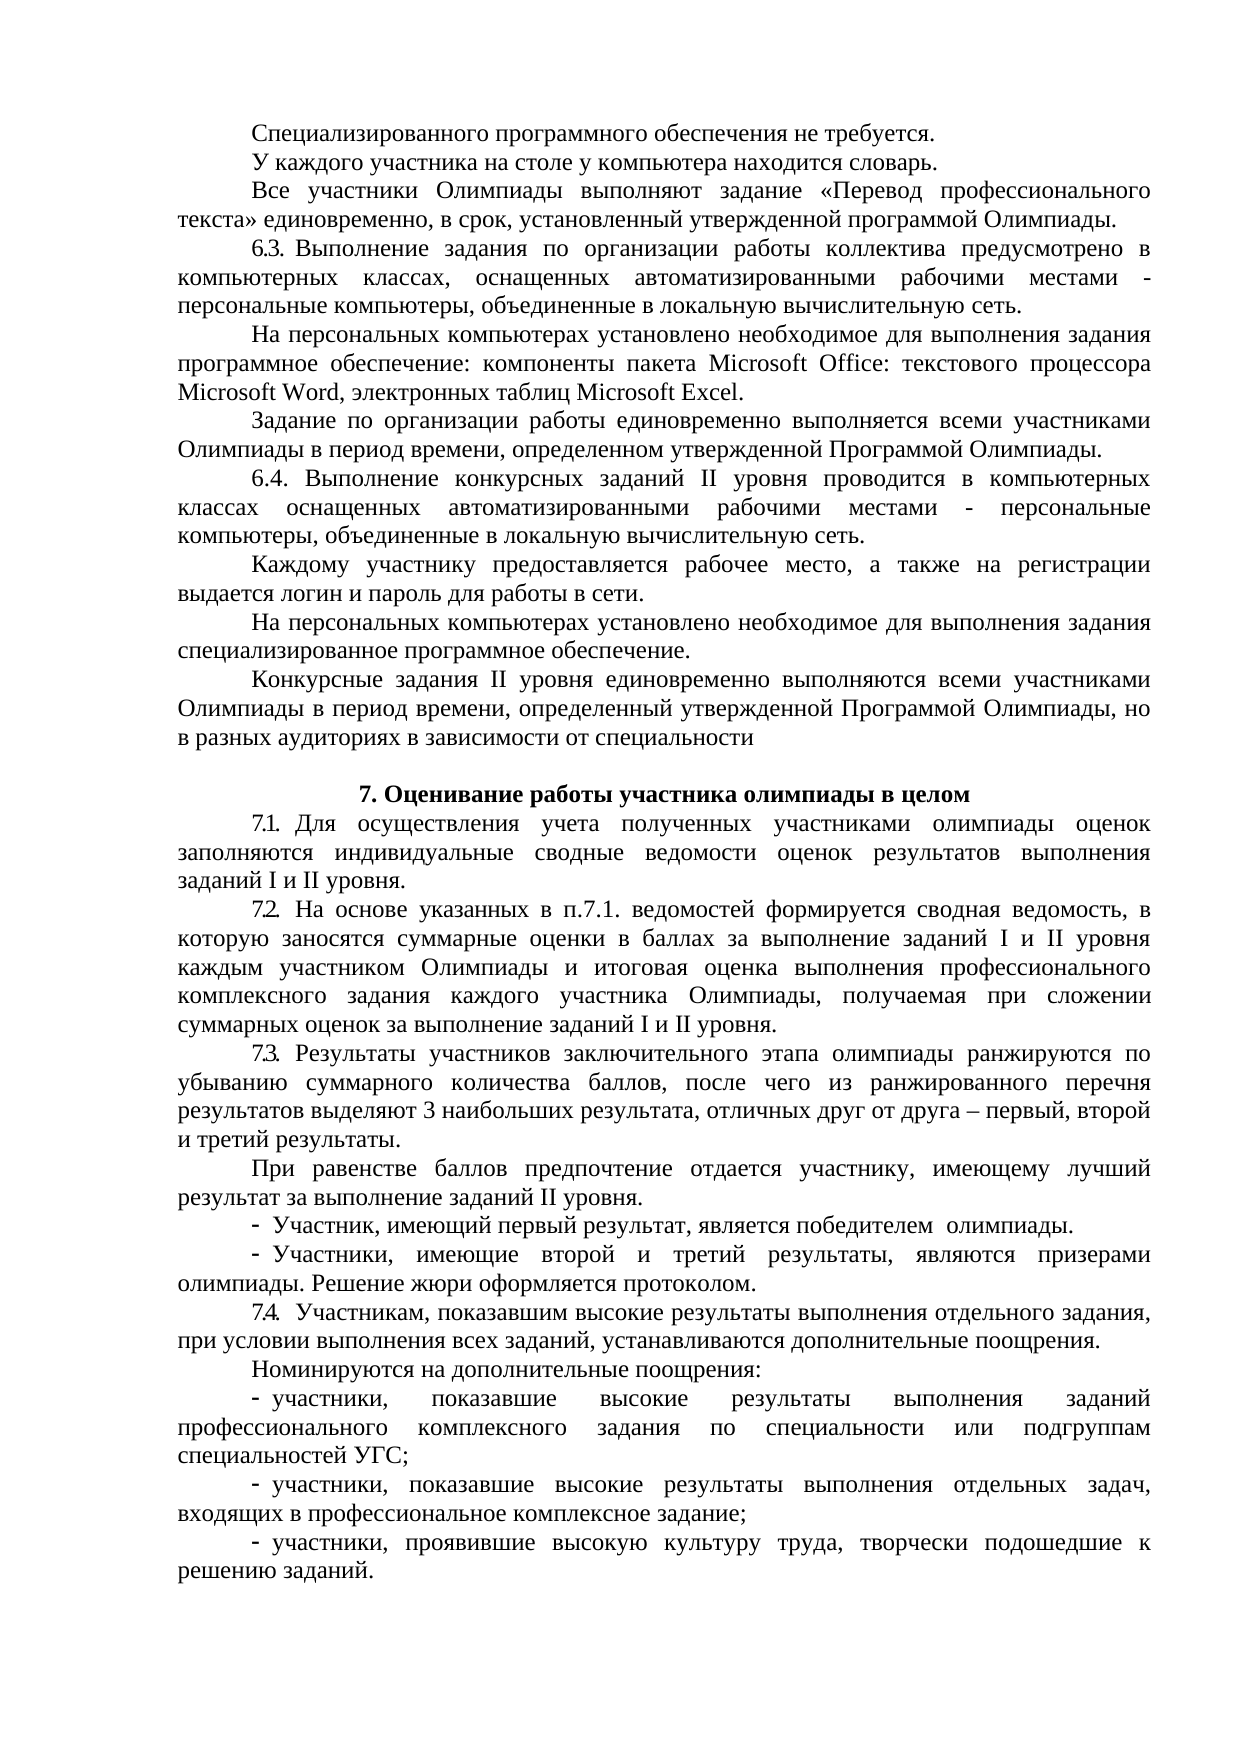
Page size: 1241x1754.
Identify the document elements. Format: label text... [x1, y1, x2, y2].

list Задание по организации работы единовременно выполняется всеми участниками Олимпиады в период времени, определенном утвержденной Программой Олимпиады. [177, 406, 1152, 463]
list Для осуществления учета полученных участниками олимпиады оценок заполняются индивидуальные сводные ведомости оценок результатов выполнения заданий I и II уровня. [177, 808, 1152, 894]
text Специализированного программного обеспечения не требуется. [177, 118, 1152, 147]
list участники, показавшие высокие результаты выполнения отдельных задач, входящих в профессиональное комплексное задание; [177, 1469, 1152, 1527]
list Участник, имеющий первый результат, является победителем олимпиады. [177, 1211, 1152, 1239]
subtitle Оценивание работы участника олимпиады в целом [177, 779, 1152, 808]
list Результаты участников заключительного этапа олимпиады ранжируются по убыванию суммарного количества баллов, после чего из ранжированного перечня результатов выделяют 3 наибольших результата, отличных друг от друга – первый, второй и третий результаты. [177, 1038, 1152, 1153]
text Номинируются на дополнительные поощрения: [177, 1354, 1152, 1383]
text На персональных компьютерах установлено необходимое для выполнения задания специализированное программное обеспечение. [177, 607, 1152, 664]
list Участники, имеющие второй и третий результаты, являются призерами олимпиады. Решение жюри оформляется протоколом. [177, 1239, 1152, 1297]
text 6.4. Выполнение конкурсных заданий II уровня проводится в компьютерных классах оснащенных автоматизированными рабочими местами - персональные компьютеры, объединенные в локальную вычислительную сеть. [177, 463, 1152, 549]
text Каждому участнику предоставляется рабочее место, а также на регистрации выдается логин и пароль для работы в сети. [177, 549, 1152, 607]
list Участникам, показавшим высокие результаты выполнения отдельного задания, при условии выполнения всех заданий, устанавливаются дополнительные поощрения. [177, 1297, 1152, 1354]
list Выполнение задания по организации работы коллектива предусмотрено в компьютерных классах, оснащенных автоматизированными рабочими местами - персональные компьютеры, объединенные в локальную вычислительную сеть. [177, 233, 1152, 319]
list На основе указанных в п.7.1. ведомостей формируется сводная ведомость, в которую заносятся суммарные оценки в баллах за выполнение заданий I и II уровня каждым участником Олимпиады и итоговая оценка выполнения профессионального комплексного задания каждого участника Олимпиады, получаемая при сложении суммарных оценок за выполнение заданий I и II уровня. [177, 894, 1152, 1038]
text При равенстве баллов предпочтение отдается участнику, имеющему лучший результат за выполнение заданий II уровня. [177, 1153, 1152, 1211]
list На персональных компьютерах установлено необходимое для выполнения задания программное обеспечение: компоненты пакета Microsoft Office: текстового процессора Microsoft Word, электронных таблиц Microsoft Excel. [177, 319, 1152, 406]
list участники, проявившие высокую культуру труда, творчески подошедшие к решению заданий. [177, 1527, 1152, 1584]
text Все участники Олимпиады выполняют задание «Перевод профессионального текста» единовременно, в срок, установленный утвержденной программой Олимпиады. [177, 176, 1152, 233]
text У каждого участника на столе у компьютера находится словарь. [177, 147, 1152, 176]
list участники, показавшие высокие результаты выполнения заданий профессионального комплексного задания по специальности или подгруппам специальностей УГС; [177, 1383, 1152, 1469]
text Конкурсные задания II уровня единовременно выполняются всеми участниками Олимпиады в период времени, определенный утвержденной Программой Олимпиады, но в разных аудиториях в зависимости от специальности [177, 664, 1152, 751]
